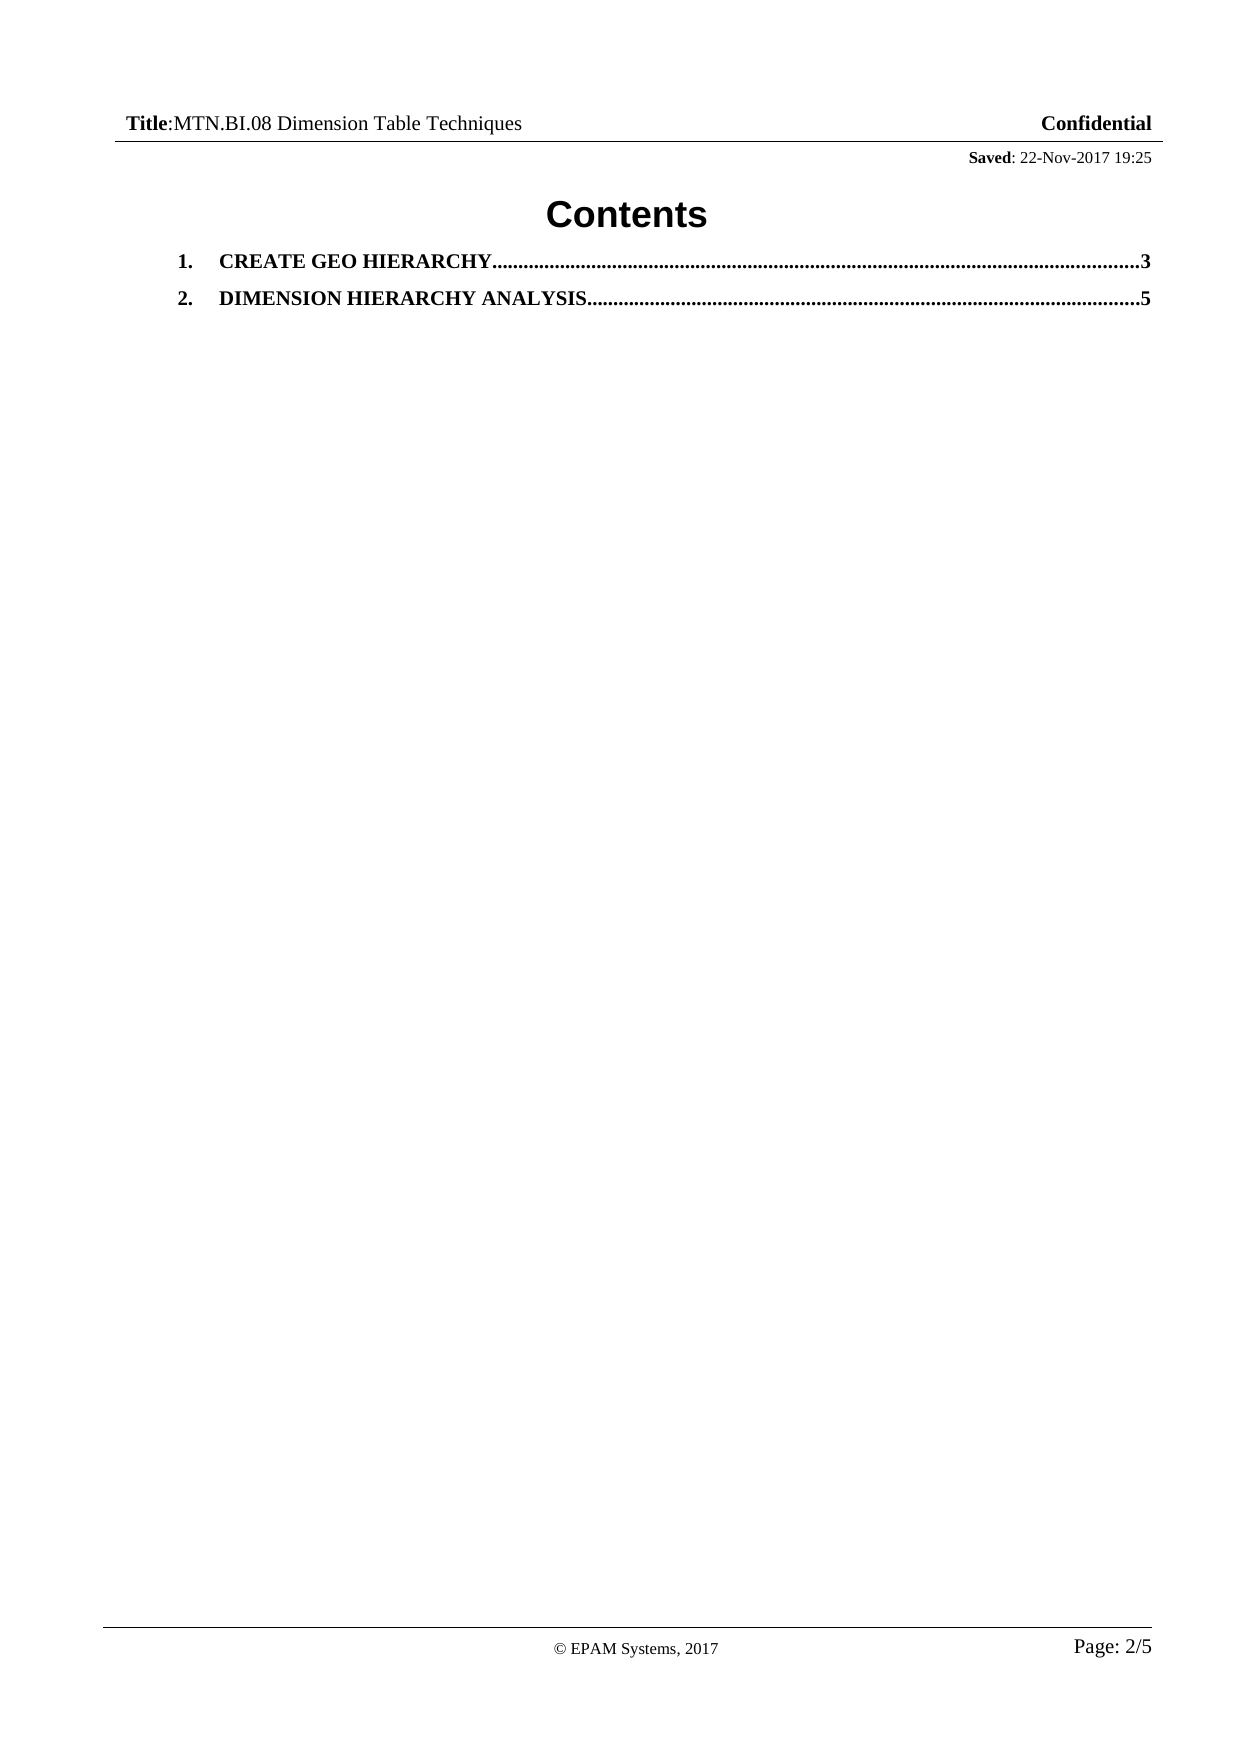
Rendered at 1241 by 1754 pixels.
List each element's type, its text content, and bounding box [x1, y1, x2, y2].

title Contents [102, 192, 1152, 235]
text 1. Create Geo Hierarchy 3 [177, 248, 1152, 273]
text 2. Dimension Hierarchy Analysis 5 [177, 285, 1152, 310]
